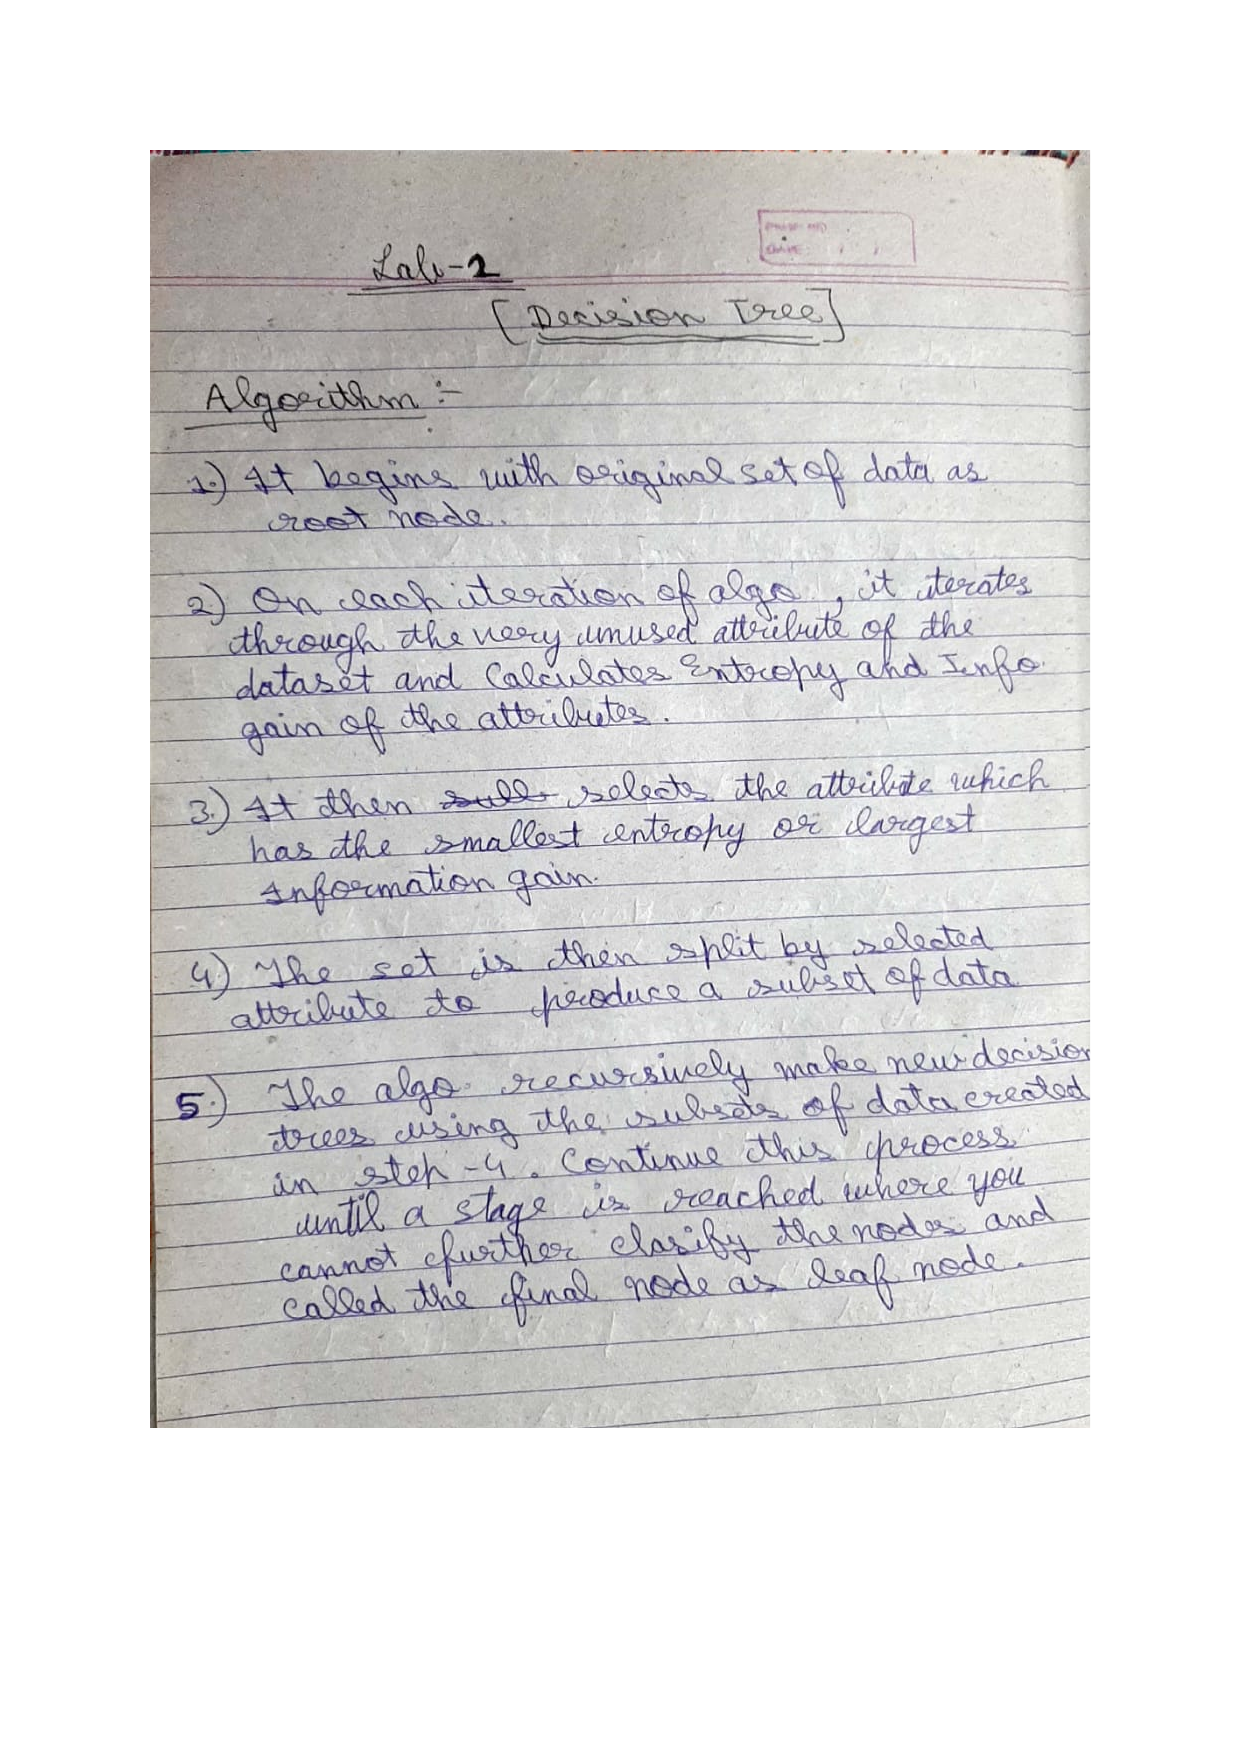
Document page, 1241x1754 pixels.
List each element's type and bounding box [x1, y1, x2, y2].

picture [150, 150, 1091, 1428]
